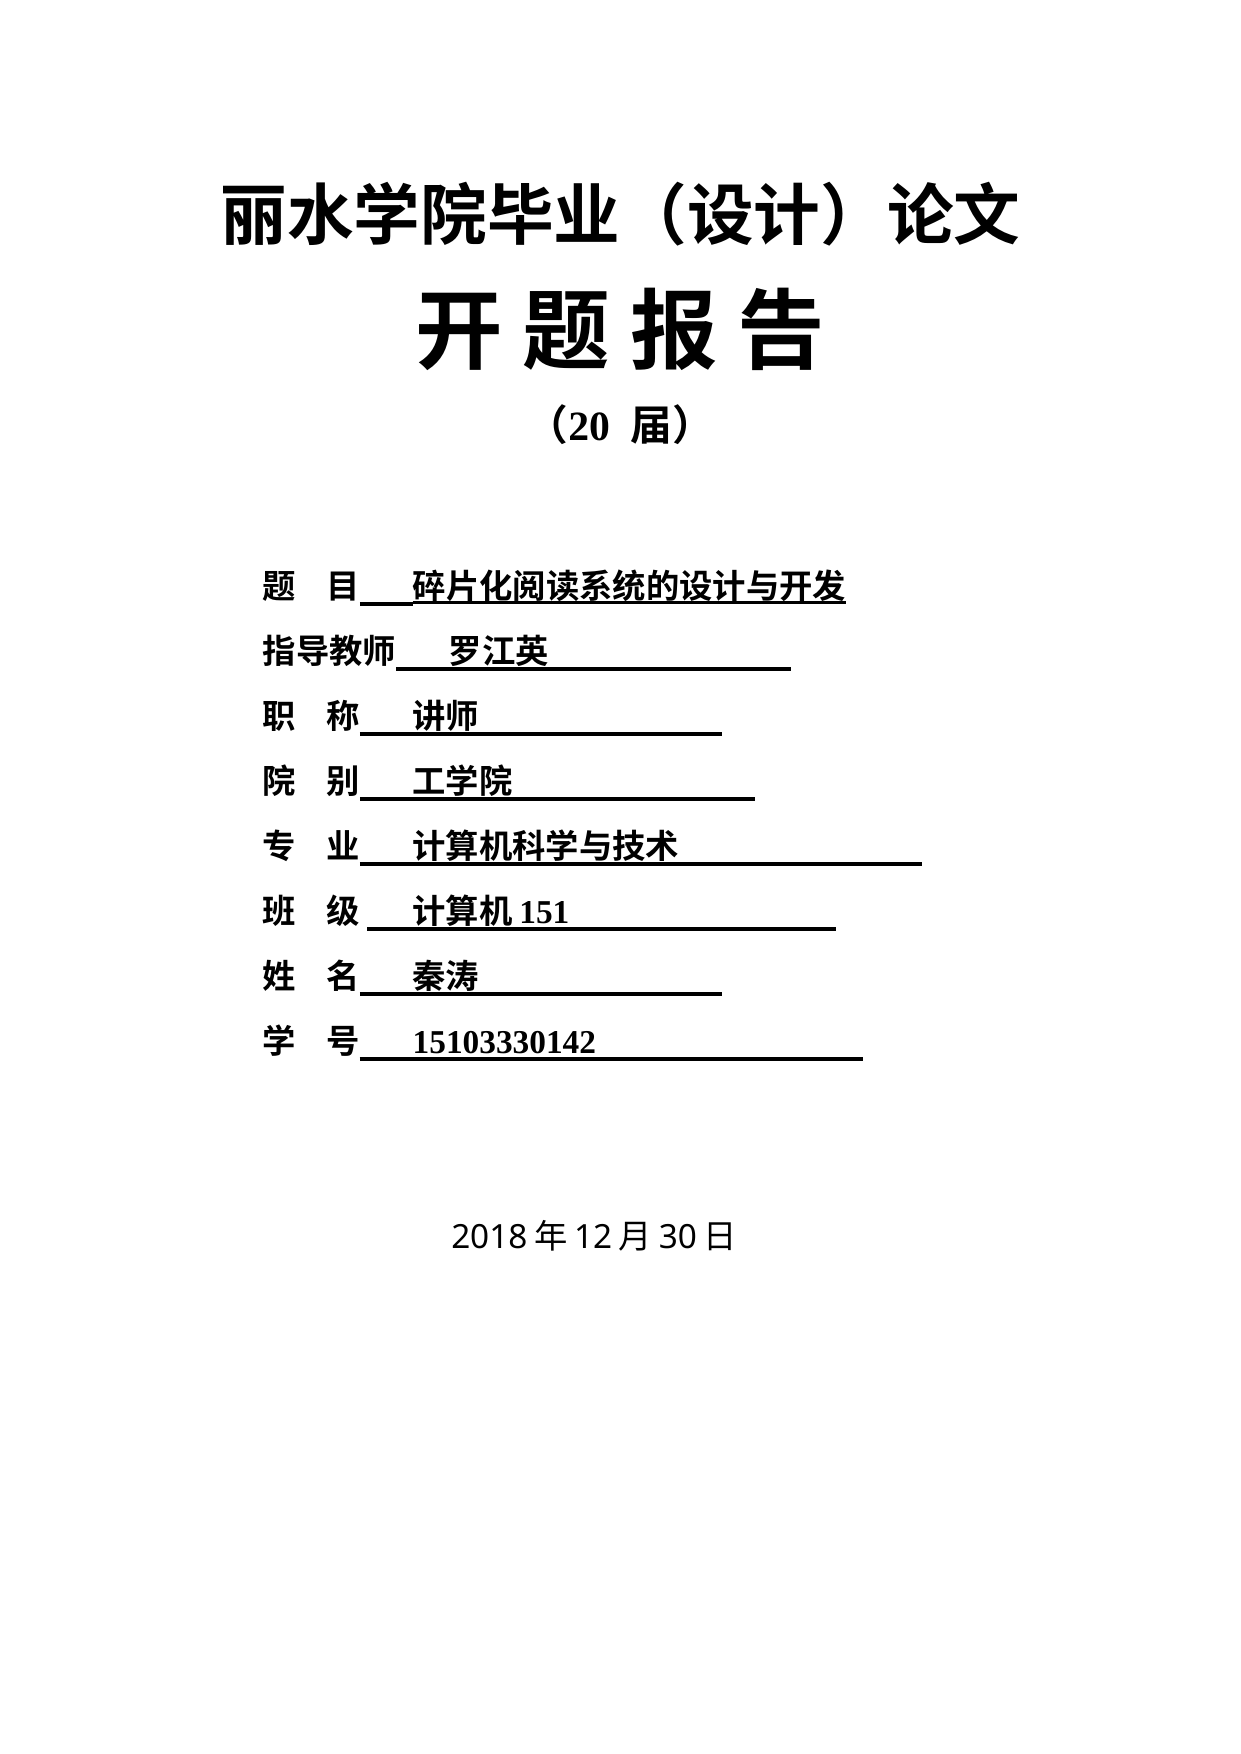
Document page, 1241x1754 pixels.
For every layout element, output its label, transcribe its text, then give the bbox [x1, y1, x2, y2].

text 班 级 计算机151 [187, 877, 1053, 942]
text 职 称 讲师 [187, 682, 1053, 747]
text （20 届） [187, 389, 1053, 454]
text 专 业 计算机科学与技术 [187, 812, 1053, 877]
text 院 别 工学院 [187, 747, 1053, 812]
text 2018年12月30日 [187, 1202, 1053, 1267]
text 姓 名 秦涛 [187, 942, 1053, 1007]
text 指导教师 罗江英 [187, 617, 1053, 682]
text 丽水学院毕业（设计）论文 [187, 162, 1053, 259]
text 学 号 15103330142 [187, 1007, 1053, 1072]
text 题 目 碎片化阅读系统的设计与开发 [187, 552, 1053, 617]
text 开 题 报 告 [187, 259, 1053, 389]
